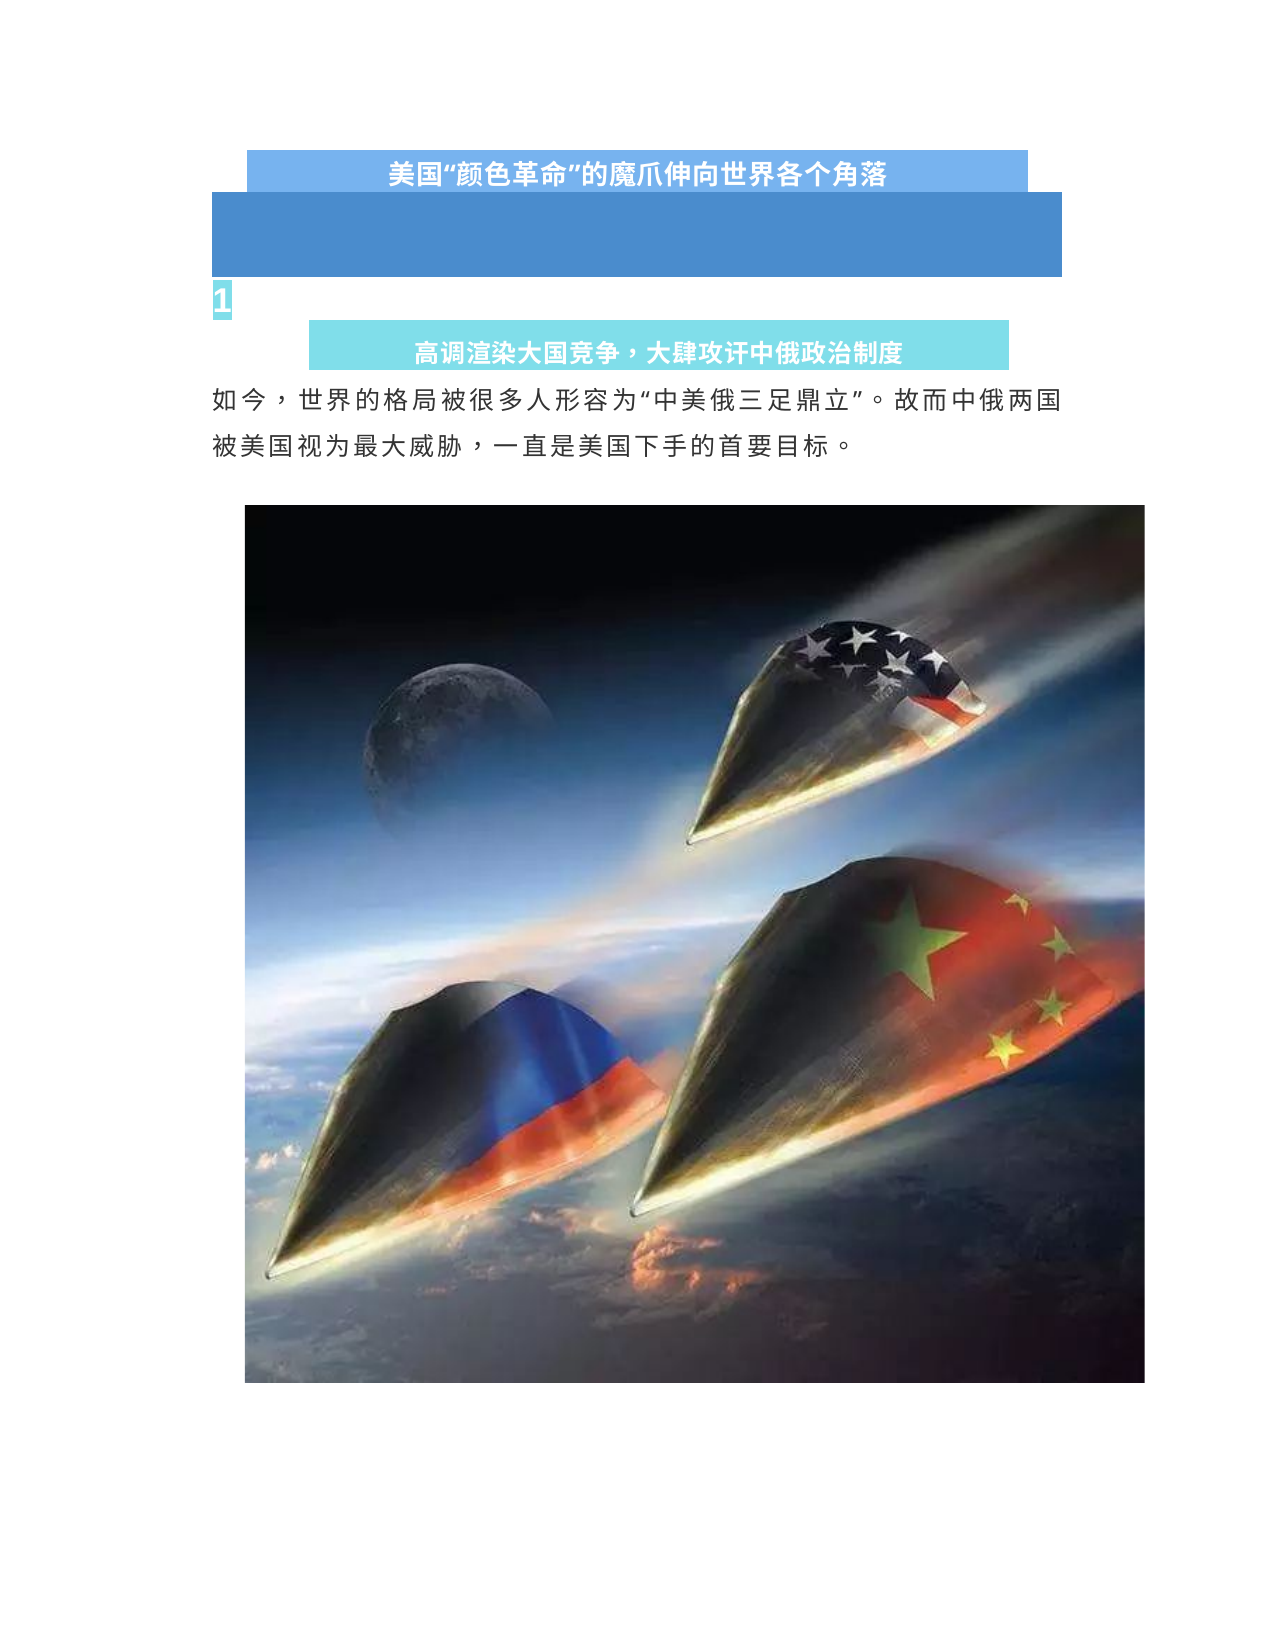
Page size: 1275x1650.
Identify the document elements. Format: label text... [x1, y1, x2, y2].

text 高调渲染大国竞争，大肆攻讦中俄政治制度 [309, 320, 1009, 370]
text 如今，世界的格局被很多人形容为“中美俄三足鼎立”。故而中俄两国被美国视为最大威胁，一直是美国下手的首要目标。 [212, 370, 1062, 463]
text 美国“颜色革命”的魔爪伸向世界各个角落 [247, 150, 1028, 192]
text 1 [212, 277, 1062, 320]
picture [244, 505, 1145, 1383]
